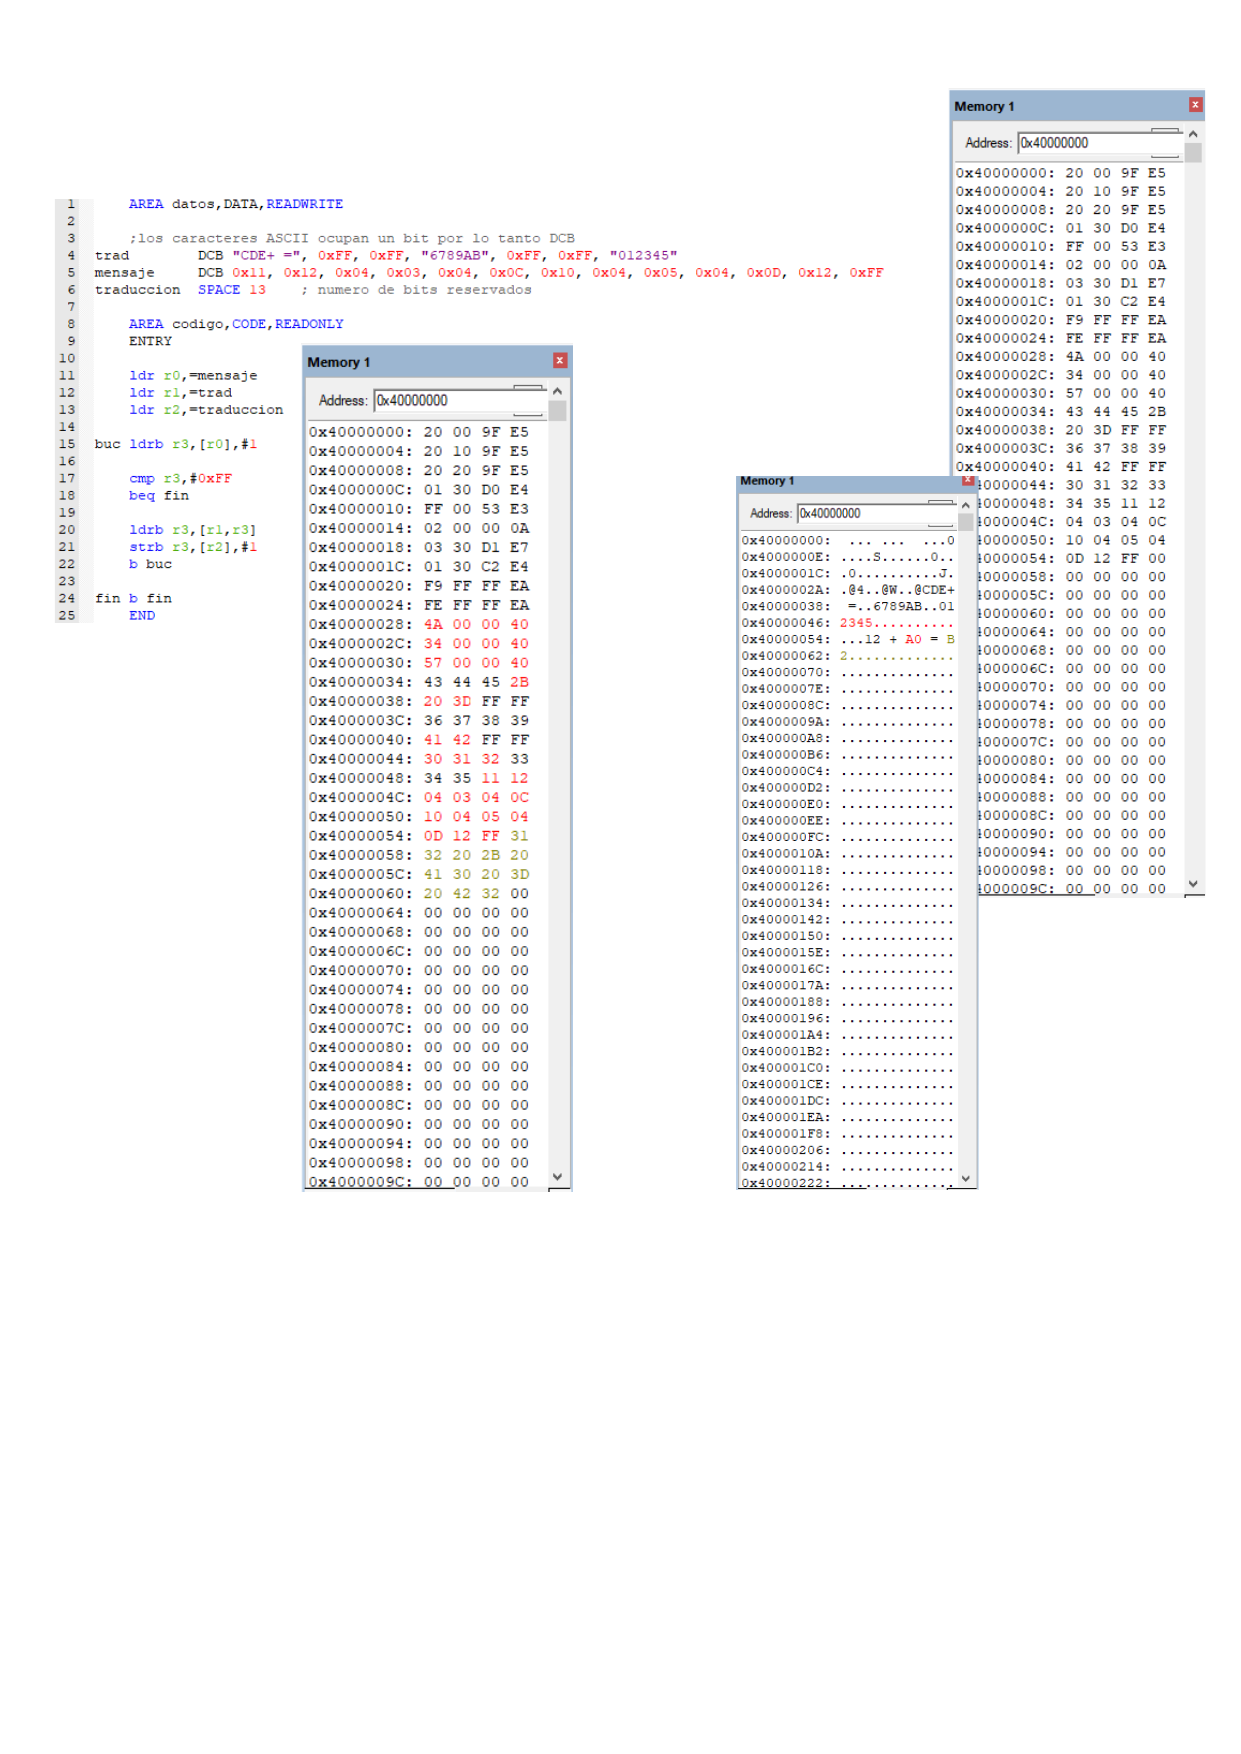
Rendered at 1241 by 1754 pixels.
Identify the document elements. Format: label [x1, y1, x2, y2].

picture [54, 88, 1206, 1192]
